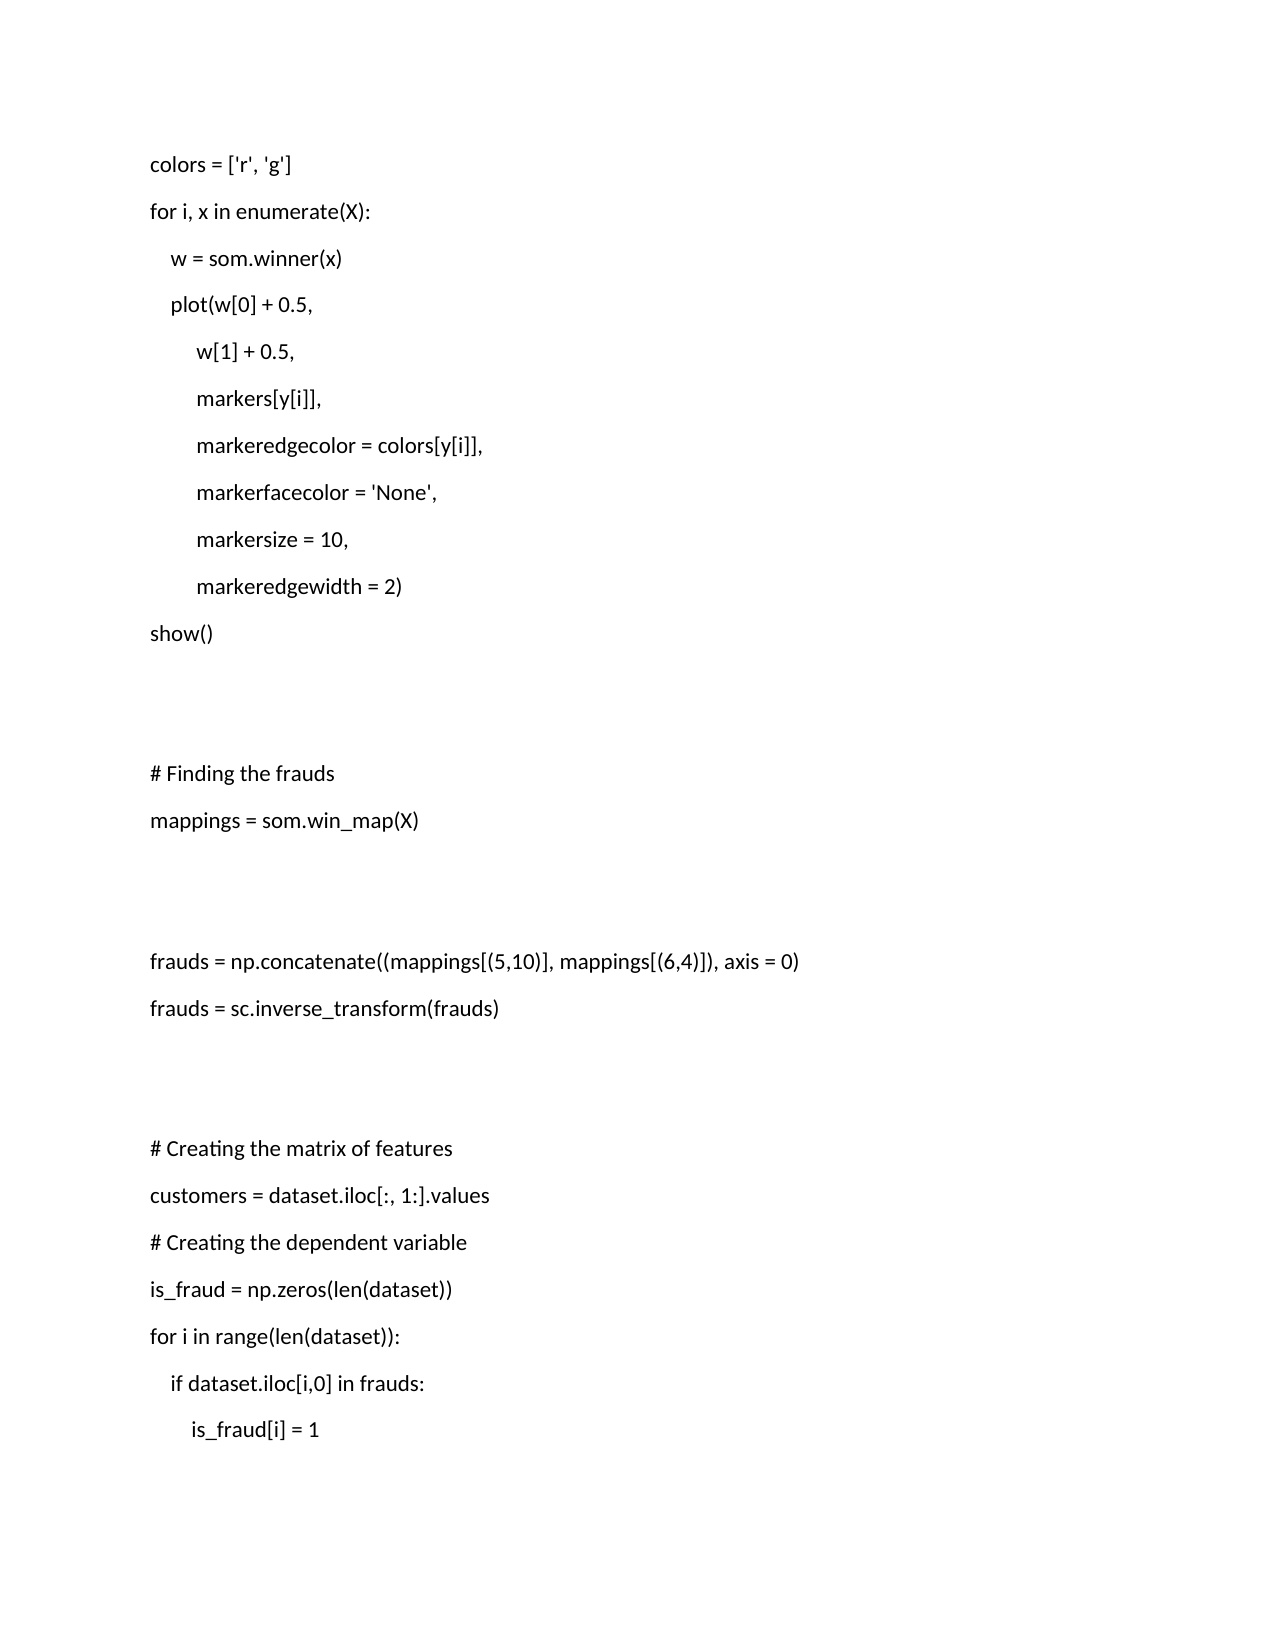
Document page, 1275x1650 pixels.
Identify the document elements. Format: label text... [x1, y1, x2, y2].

text mappings = som.win_map(X) [150, 806, 1125, 834]
text customers = dataset.iloc[:, 1:].values [150, 1181, 1125, 1209]
text colors = ['r', 'g'] [150, 150, 1125, 178]
text markersize = 10, [150, 525, 1125, 553]
text is_fraud[i] = 1 [150, 1416, 1125, 1444]
text markers[y[i]], [150, 384, 1125, 412]
text frauds = sc.inverse_transform(frauds) [150, 994, 1125, 1022]
text for i in range(len(dataset)): [150, 1322, 1125, 1350]
text is_fraud = np.zeros(len(dataset)) [150, 1275, 1125, 1303]
text markeredgewidth = 2) [150, 572, 1125, 600]
text plot(w[0] + 0.5, [150, 291, 1125, 319]
text for i, x in enumerate(X): [150, 197, 1125, 225]
text markerfacecolor = 'None', [150, 478, 1125, 506]
text frauds = np.concatenate((mappings[(5,10)], mappings[(6,4)]), axis = 0) [150, 947, 1125, 975]
text # Finding the frauds [150, 759, 1125, 787]
text w[1] + 0.5, [150, 337, 1125, 366]
text # Creating the matrix of features [150, 1134, 1125, 1162]
text markeredgecolor = colors[y[i]], [150, 431, 1125, 459]
text if dataset.iloc[i,0] in frauds: [150, 1369, 1125, 1397]
text w = som.winner(x) [150, 244, 1125, 272]
text # Creating the dependent variable [150, 1228, 1125, 1256]
text show() [150, 619, 1125, 647]
